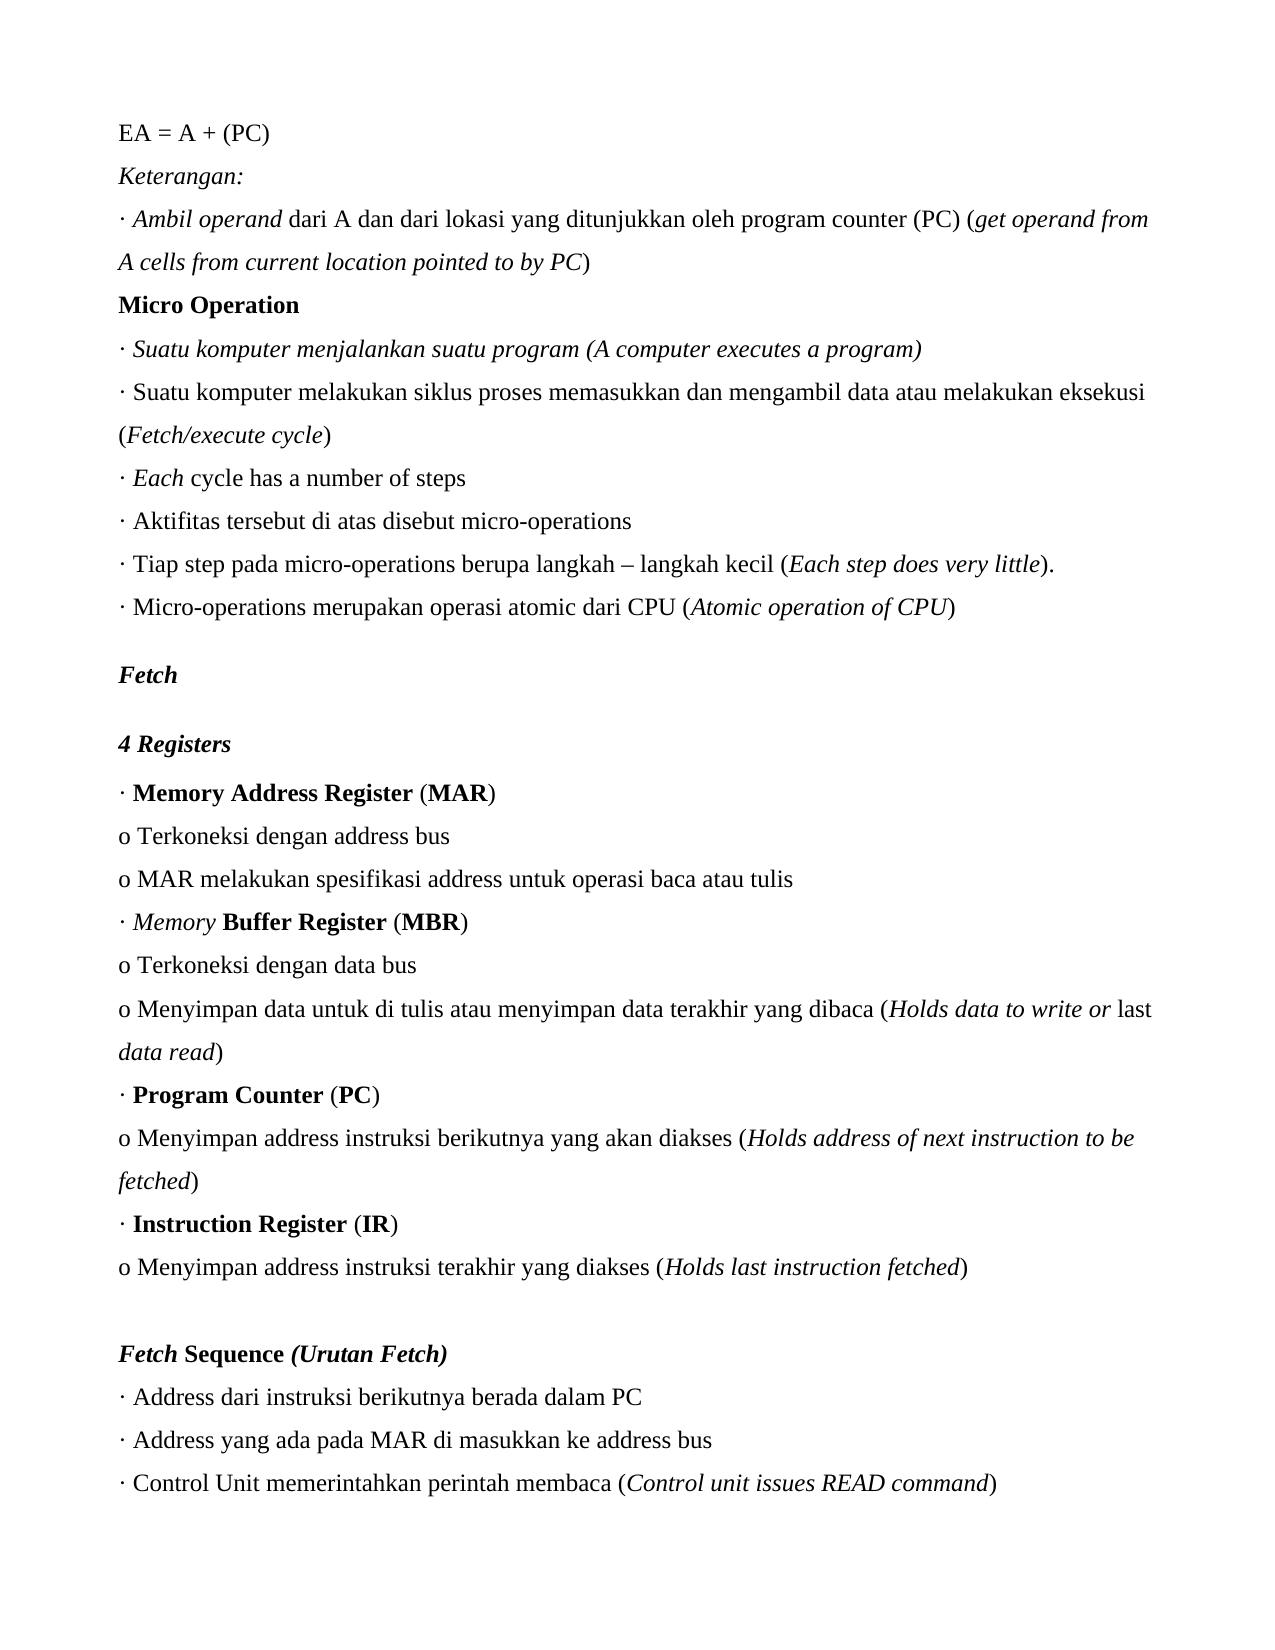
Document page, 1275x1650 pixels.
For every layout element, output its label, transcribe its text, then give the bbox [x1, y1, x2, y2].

text o Menyimpan data untuk di tulis atau menyimpan data terakhir yang dibaca (Holds data to write or last data read) [118, 994, 1157, 1066]
text Fetch Sequence (Urutan Fetch) [118, 1339, 1157, 1367]
text o Terkoneksi dengan address bus [118, 821, 1157, 850]
text o MAR melakukan spesifikasi address untuk operasi baca atau tulis [118, 864, 1157, 893]
text o Menyimpan address instruksi berikutnya yang akan diakses (Holds address of next instruction to be fetched) [118, 1123, 1157, 1195]
text 4 Registers [118, 729, 1157, 757]
text · Program Counter (PC) [118, 1080, 1157, 1109]
text · Instruction Register (IR) [118, 1209, 1157, 1238]
text Keterangan: [118, 161, 1157, 190]
text · Aktifitas tersebut di atas disebut micro-operations [118, 506, 1157, 535]
text Fetch [118, 661, 1157, 689]
text o Terkoneksi dengan data bus [118, 951, 1157, 979]
text EA = A + (PC) [118, 118, 1157, 147]
text · Tiap step pada micro-operations berupa langkah – langkah kecil (Each step does very little). [118, 549, 1157, 578]
text · Address yang ada pada MAR di masukkan ke address bus [118, 1425, 1157, 1454]
text · Memory Buffer Register (MBR) [118, 907, 1157, 936]
text · Suatu komputer melakukan siklus proses memasukkan dan mengambil data atau melakukan eksekusi (Fetch/execute cycle) [118, 377, 1157, 449]
text Micro Operation [118, 291, 1157, 319]
text · Micro-operations merupakan operasi atomic dari CPU (Atomic operation of CPU) [118, 592, 1157, 621]
text o Menyimpan address instruksi terakhir yang diakses (Holds last instruction fetched) [118, 1252, 1157, 1281]
text · Address dari instruksi berikutnya berada dalam PC [118, 1382, 1157, 1411]
text · Suatu komputer menjalankan suatu program (A computer executes a program) [118, 334, 1157, 362]
text · Memory Address Register (MAR) [118, 778, 1157, 807]
text · Each cycle has a number of steps [118, 463, 1157, 492]
text · Ambil operand dari A dan dari lokasi yang ditunjukkan oleh program counter (PC) (get operand from A cells from current location pointed to by PC) [118, 204, 1157, 276]
text · Control Unit memerintahkan perintah membaca (Control unit issues READ command) [118, 1468, 1157, 1497]
